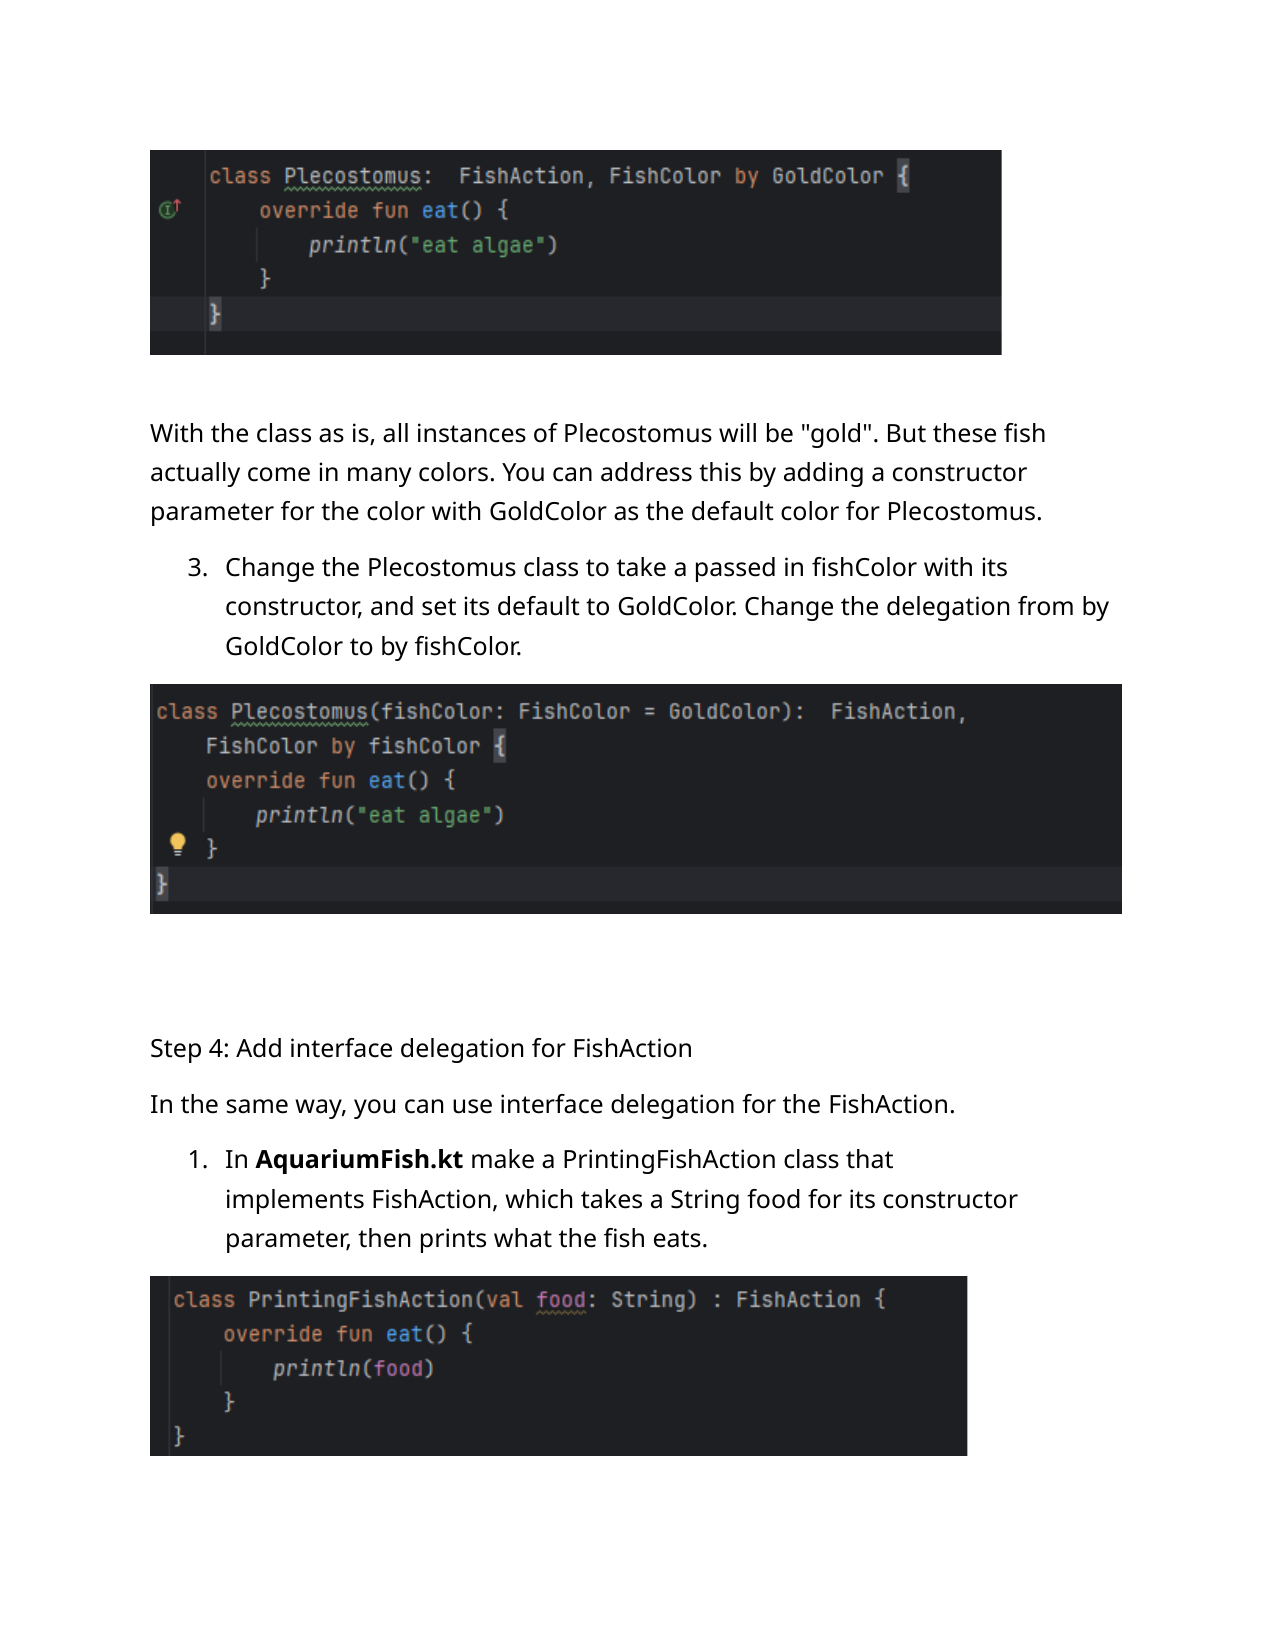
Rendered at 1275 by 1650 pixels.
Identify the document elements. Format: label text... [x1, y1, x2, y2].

text With the class as is, all instances of Plecostomus will be "gold". But these fish actually come in many colors. You can address this by adding a constructor parameter for the color with GoldColor as the default color for Plecostomus. [150, 416, 1125, 528]
list Change the Plecostomus class to take a passed in fishColor with its constructor, and set its default to GoldColor. Change the delegation from by GoldColor to by fishColor. [187, 550, 1125, 662]
text In the same way, you can use interface delegation for the FishAction. [150, 1086, 1125, 1120]
text Step 4: Add interface delegation for FishAction [150, 1031, 1125, 1064]
picture [150, 150, 1002, 355]
picture [150, 684, 1122, 914]
list In AquariumFish.kt make a PrintingFishAction class that implements FishAction, which takes a String food for its constructor parameter, then prints what the fish eats. [187, 1142, 1125, 1254]
picture [150, 1276, 968, 1456]
